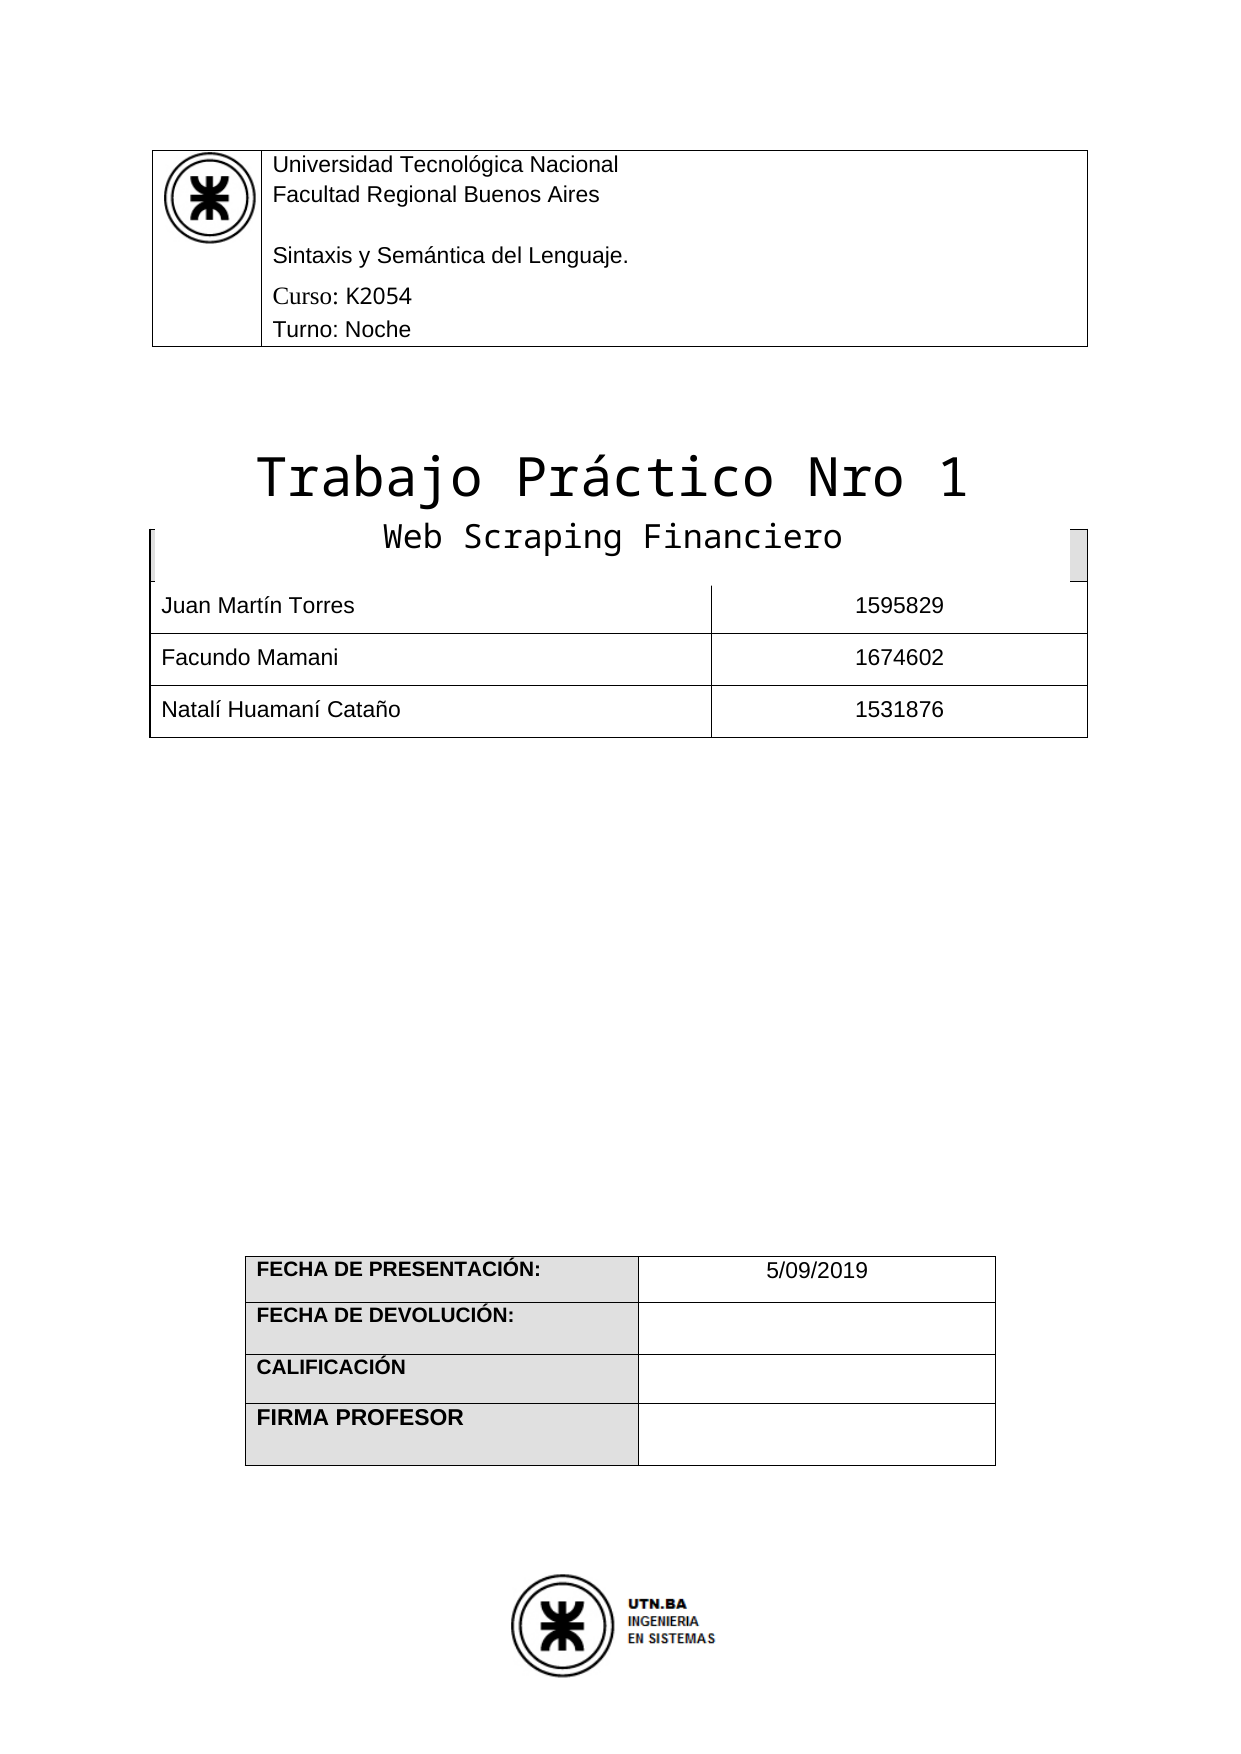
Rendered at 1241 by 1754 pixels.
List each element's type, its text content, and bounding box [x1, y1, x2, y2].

table_cell FIRMA PROFESOR [246, 1404, 638, 1465]
table_cell FECHA DE DEVOLUCIÓN: [246, 1303, 638, 1354]
table_cell Facundo Mamani [151, 634, 711, 685]
table_cell 1595829 [712, 582, 1087, 633]
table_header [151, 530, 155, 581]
table_header Legajo [1070, 530, 1087, 581]
table_cell CALIFICACIÓN [246, 1355, 638, 1403]
table_cell Juan Martín Torres [151, 582, 711, 633]
table_cell Natalí Huamaní Cataño [151, 686, 711, 737]
table_header Universidad Tecnológica Nacional Facultad Regional Buenos Aires Sintaxis y Semántica del Lenguaje. Curso: K2054 Turno: Noche [262, 151, 782, 346]
table_header 5/09/2019 [639, 1257, 995, 1302]
table_header [153, 151, 261, 346]
picture [163, 151, 258, 245]
table_cell 1674602 [712, 634, 1087, 685]
picture [510, 1572, 730, 1679]
table_header FECHA DE PRESENTACIÓN: [246, 1257, 638, 1302]
table_cell [639, 1404, 995, 1465]
table_cell 1531876 [712, 686, 1087, 737]
table_cell [639, 1355, 995, 1403]
table_header [782, 151, 1087, 346]
table_cell [639, 1303, 995, 1354]
